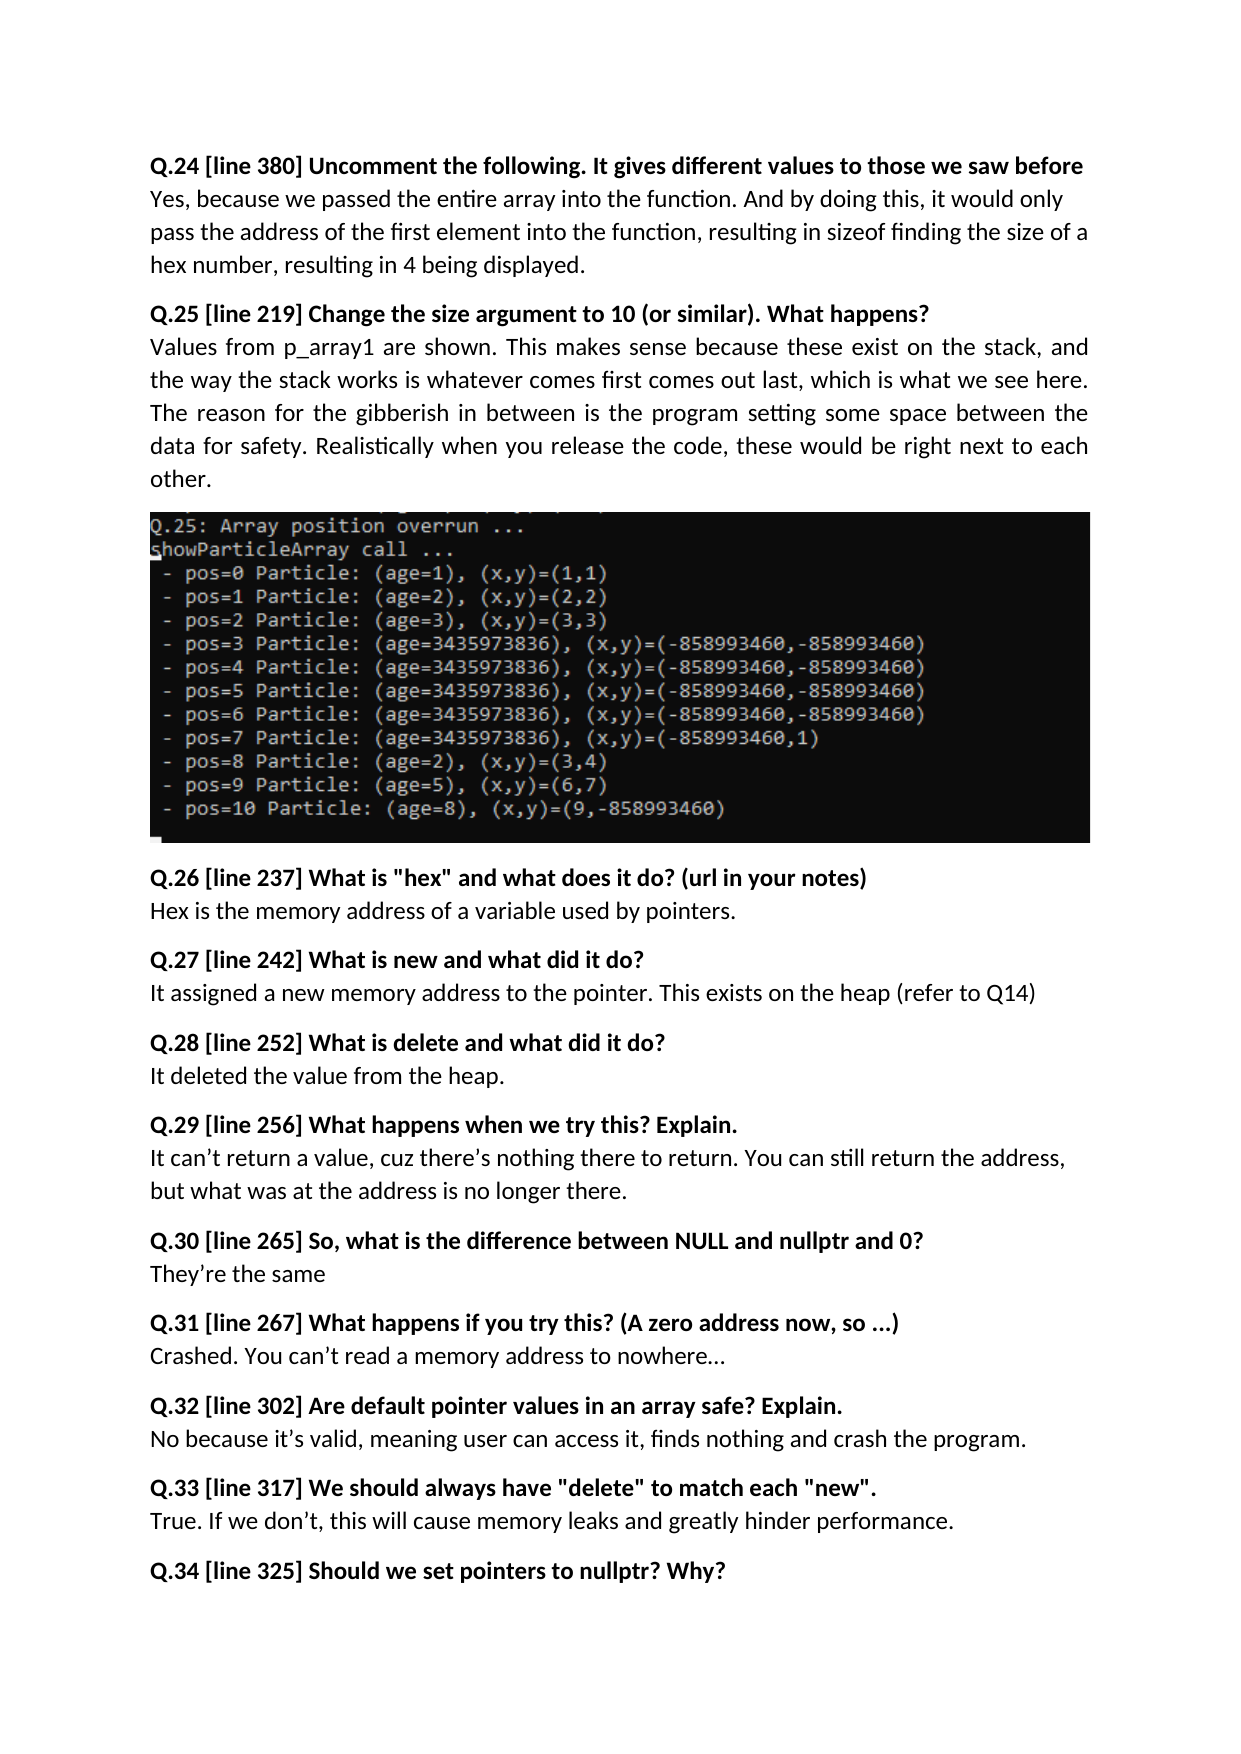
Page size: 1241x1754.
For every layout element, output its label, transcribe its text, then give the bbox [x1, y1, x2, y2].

text True. If we don’t, this will cause memory leaks and greatly hinder performance. [150, 1505, 1090, 1536]
text No because it’s valid, meaning user can access it, finds nothing and crash the program. [150, 1423, 1090, 1453]
text Q.33 [line 317] We should always have "delete" to match each "new". [150, 1472, 1090, 1503]
text It deleted the value from the heap. [150, 1060, 1090, 1091]
text Q.27 [line 242] What is new and what did it do? [150, 944, 1090, 975]
text Q.34 [line 325] Should we set pointers to nullptr? Why? [150, 1555, 1090, 1586]
text It can’t return a value, cuz there’s nothing there to return. You can still return the address, but what was at the address is no longer there. [150, 1142, 1090, 1206]
text Q.28 [line 252] What is delete and what did it do? [150, 1027, 1090, 1058]
text Hex is the memory address of a variable used by pointers. [150, 895, 1090, 926]
text Q.30 [line 265] So, what is the difference between NULL and nullptr and 0? [150, 1225, 1090, 1256]
text Q.32 [line 302] Are default pointer values in an array safe? Explain. [150, 1390, 1090, 1421]
picture [150, 512, 1091, 843]
text Q.25 [line 219] Change the size argument to 10 (or similar). What happens? [150, 298, 1090, 329]
text Crashed. You can’t read a memory address to nowhere… [150, 1340, 1090, 1371]
text They’re the same [150, 1258, 1090, 1288]
text Values from p_array1 are shown. This makes sense because these exist on the stack, and the way the stack works is whatever comes first comes out last, which is what we see here. The reason for the gibberish in between is the program setting some space between the data for safety. Realistically when you release the code, these would be right next to each other. [150, 331, 1090, 493]
text Yes, because we passed the entire array into the function. And by doing this, it would only pass the address of the first element into the function, resulting in sizeof finding the size of a hex number, resulting in 4 being displayed. [150, 183, 1090, 279]
text Q.24 [line 380] Uncomment the following. It gives different values to those we saw before [150, 150, 1090, 181]
text Q.29 [line 256] What happens when we try this? Explain. [150, 1109, 1090, 1140]
text Q.26 [line 237] What is "hex" and what does it do? (url in your notes) [150, 862, 1090, 893]
text It assigned a new memory address to the pointer. This exists on the heap (refer to Q14) [150, 977, 1090, 1008]
text Q.31 [line 267] What happens if you try this? (A zero address now, so ...) [150, 1307, 1090, 1338]
